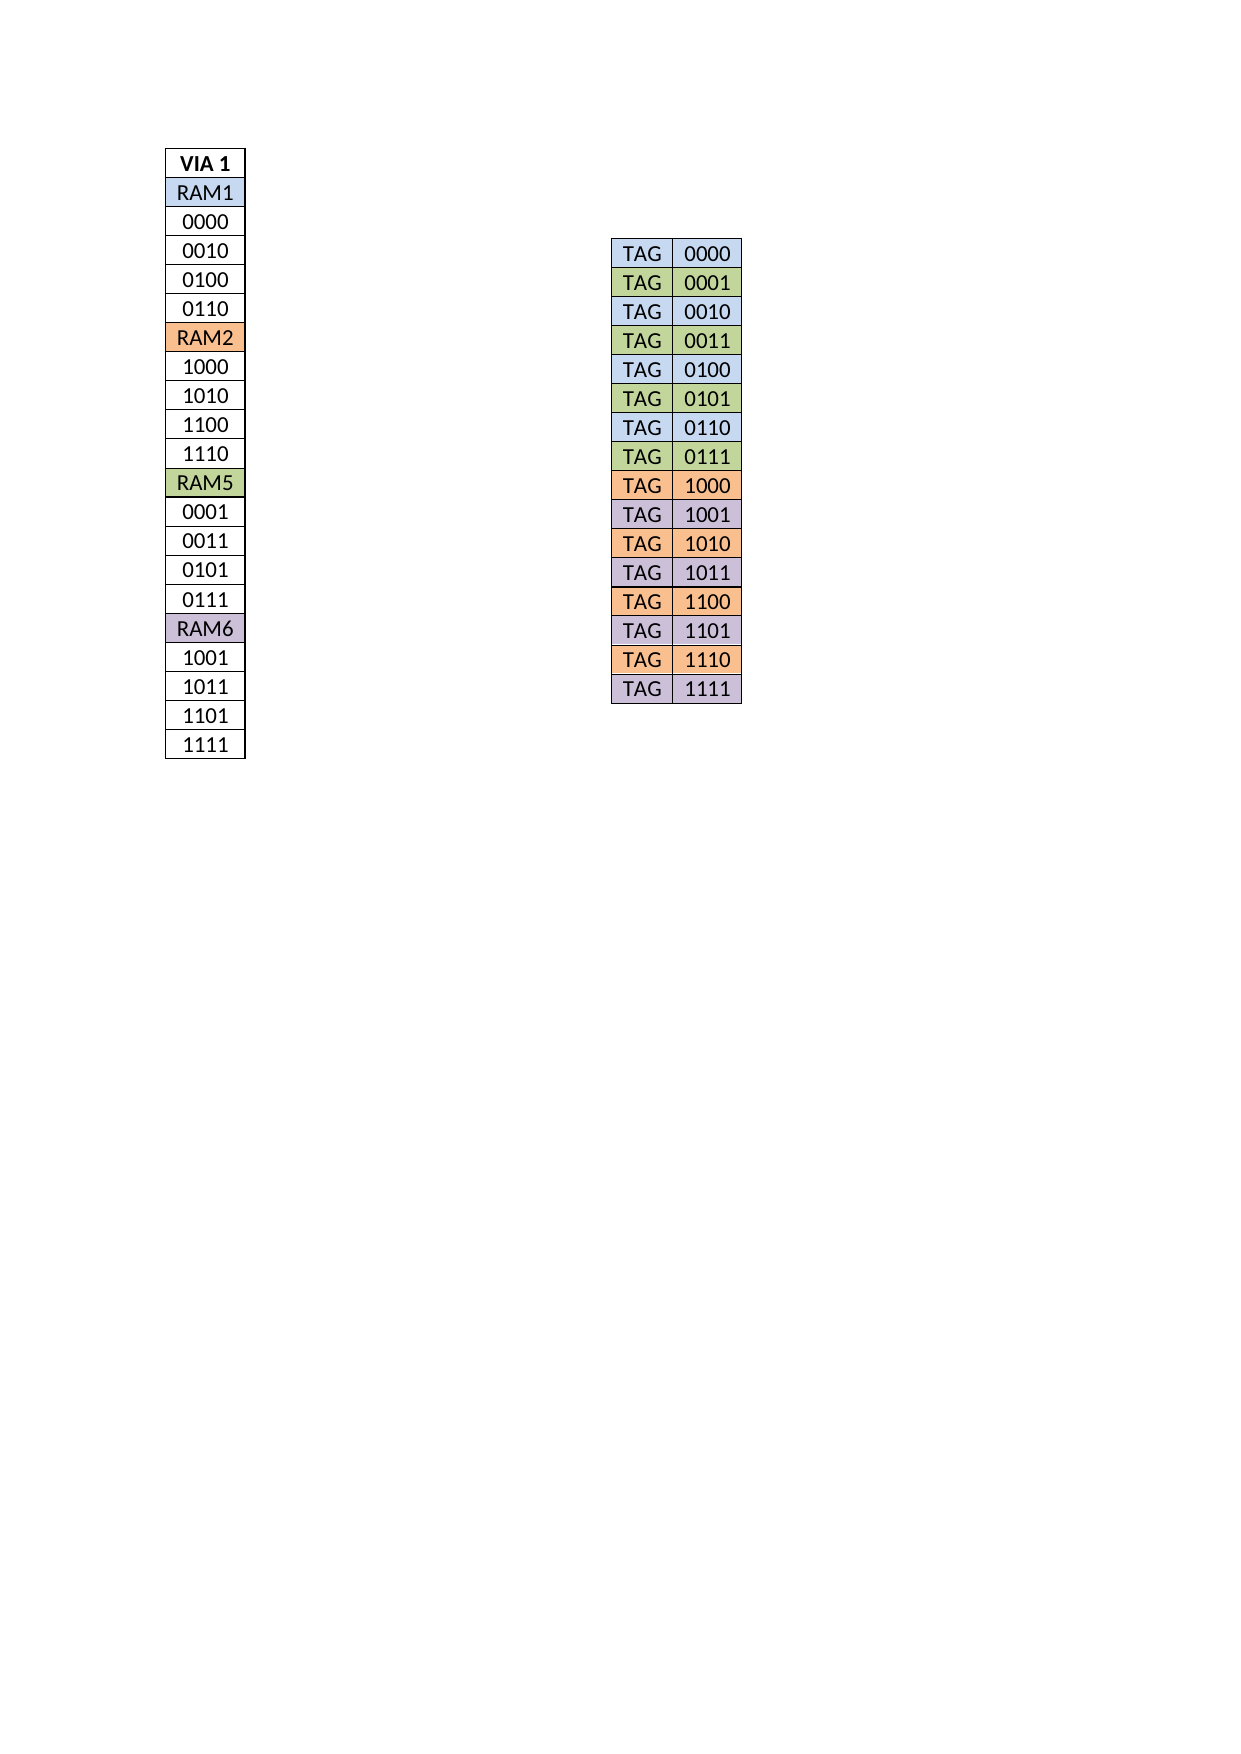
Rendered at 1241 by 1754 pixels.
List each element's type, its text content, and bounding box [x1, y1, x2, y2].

table_cell TAG [612, 384, 672, 412]
table_cell 0001 [673, 268, 741, 296]
table_cell 1011 [166, 672, 244, 700]
table_cell 1110 [166, 439, 244, 467]
table_cell TAG [612, 442, 672, 470]
table_cell TAG [612, 675, 672, 703]
table_cell 1010 [166, 381, 244, 409]
table_cell 1101 [673, 616, 741, 644]
table_cell 1001 [673, 500, 741, 528]
table_cell RAM2 [166, 323, 244, 351]
table_cell 1100 [673, 588, 741, 615]
table_cell 1110 [673, 646, 741, 673]
table_cell TAG [612, 646, 672, 673]
table_header VIA 1 [166, 149, 244, 177]
table_header TAG [612, 239, 672, 267]
table_header 0000 [673, 239, 741, 267]
table_cell TAG [612, 471, 672, 499]
table_cell 1000 [673, 471, 741, 499]
table_cell TAG [612, 588, 672, 615]
table_cell TAG [612, 558, 672, 586]
table_cell 1011 [673, 558, 741, 586]
table_cell 1010 [673, 529, 741, 557]
table_cell 0111 [166, 585, 244, 613]
table_cell 0011 [673, 326, 741, 354]
table_cell 0010 [673, 297, 741, 325]
table_cell TAG [612, 297, 672, 325]
table_cell TAG [612, 529, 672, 557]
table_cell 0100 [166, 265, 244, 293]
table_cell TAG [612, 500, 672, 528]
table_cell 0000 [166, 207, 244, 235]
table_cell 1101 [166, 701, 244, 729]
table_cell RAM5 [166, 469, 244, 496]
table_cell TAG [612, 355, 672, 383]
table_cell 1111 [673, 675, 741, 703]
table_cell 0110 [673, 413, 741, 441]
table_cell RAM1 [166, 178, 244, 206]
table_cell 0101 [673, 384, 741, 412]
table_cell 1111 [166, 730, 244, 758]
table_cell 0111 [673, 442, 741, 470]
table_cell 0011 [166, 527, 244, 554]
table_cell 0101 [166, 556, 244, 584]
table_cell RAM6 [166, 614, 244, 642]
table_cell TAG [612, 268, 672, 296]
table_cell TAG [612, 616, 672, 644]
table_cell 1100 [166, 410, 244, 438]
table_cell 1000 [166, 352, 244, 380]
table_cell 0010 [166, 236, 244, 264]
table_cell TAG [612, 413, 672, 441]
table_cell 1001 [166, 643, 244, 671]
table_cell 0110 [166, 294, 244, 322]
table_cell 0001 [166, 498, 244, 526]
table_cell TAG [612, 326, 672, 354]
table_cell 0100 [673, 355, 741, 383]
